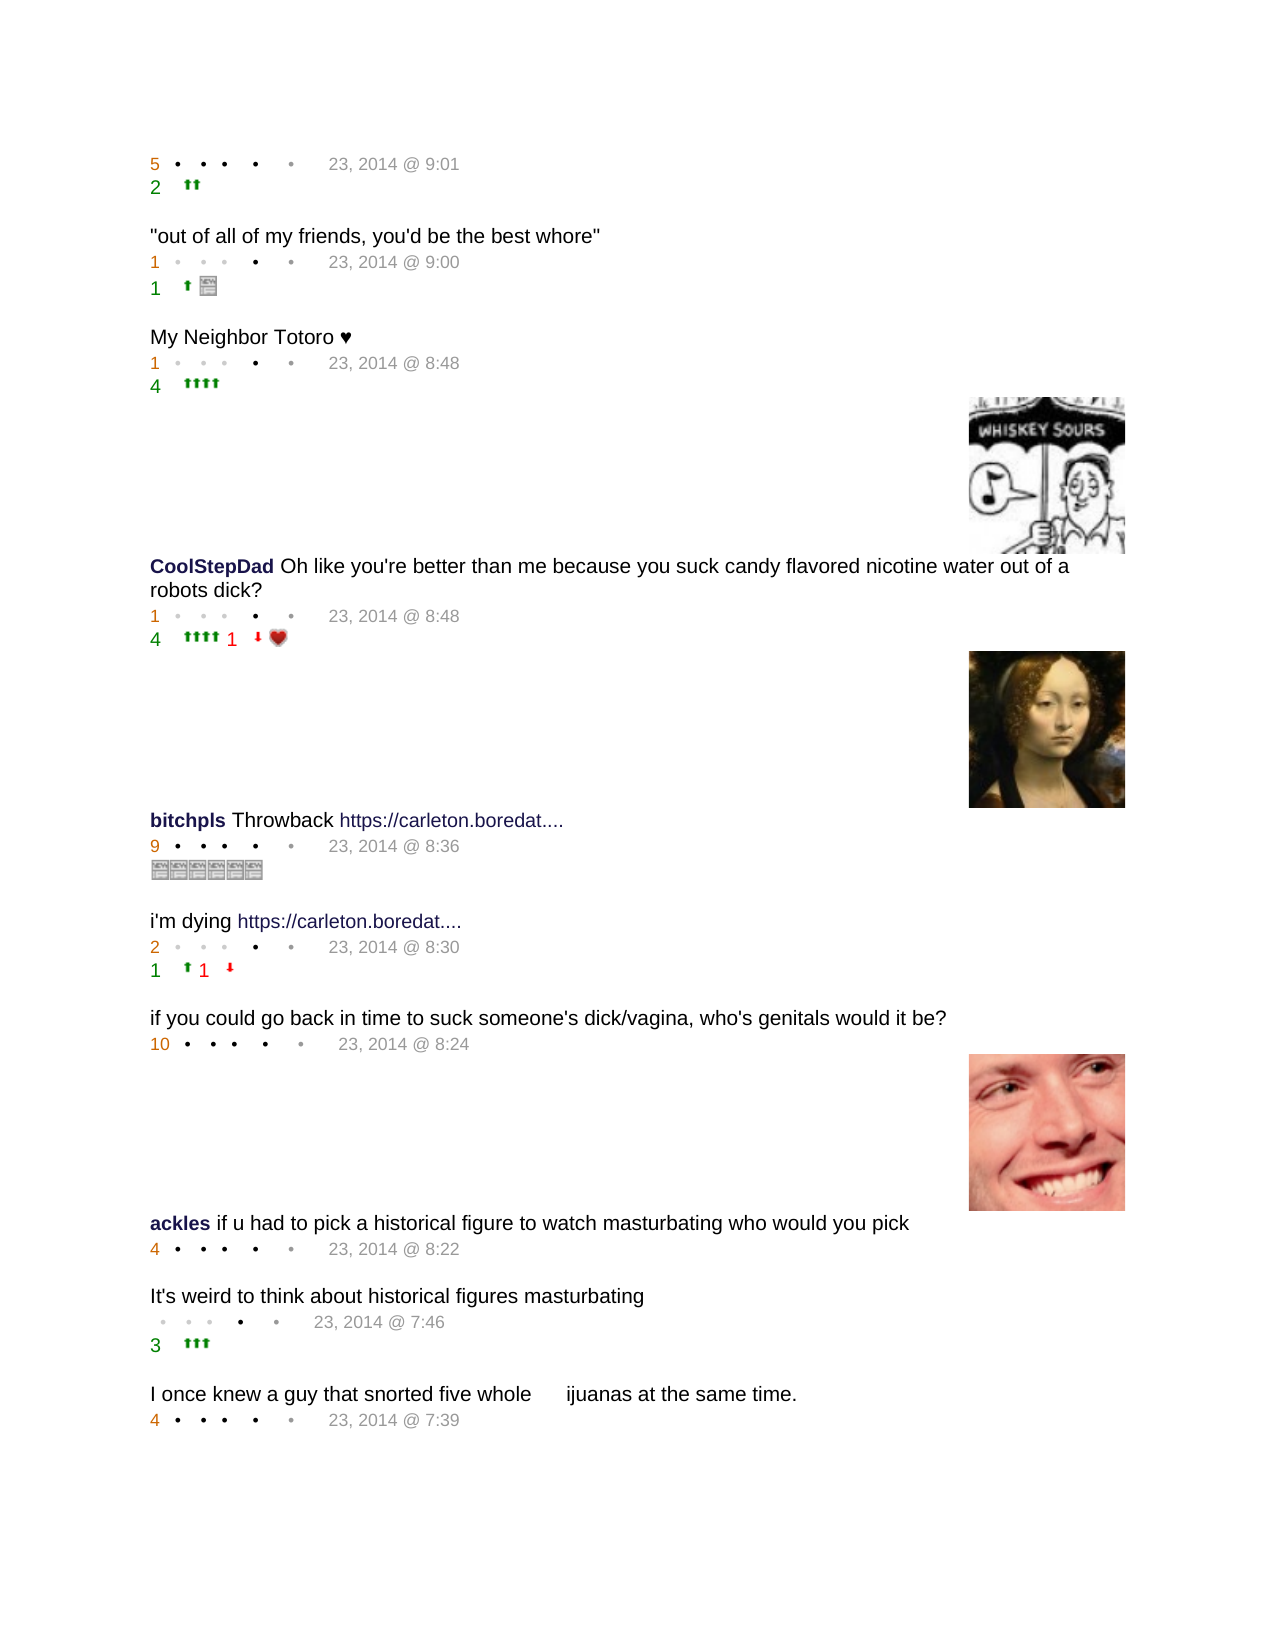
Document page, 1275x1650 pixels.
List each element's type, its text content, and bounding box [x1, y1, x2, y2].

picture [253, 627, 264, 647]
text 4 1 [150, 627, 1125, 651]
text CoolStepDad Oh like you're better than me because you suck candy flavored nicotine water out of a robots dick? [150, 553, 1125, 602]
text 3 [150, 1333, 1125, 1357]
text i'm dying https://carleton.boredat.... [150, 908, 1125, 933]
picture [183, 276, 193, 296]
text 5 • • • • • 23, 2014 @ 9:01 [150, 150, 1125, 174]
picture [150, 856, 263, 880]
picture [968, 1054, 1125, 1211]
text 1 1 [150, 957, 1125, 981]
text if you could go back in time to suck someone's dick/vagina, who's genitals would it be? [150, 1006, 1125, 1030]
picture [183, 958, 193, 977]
picture [968, 651, 1125, 808]
picture [183, 627, 221, 647]
picture [198, 271, 217, 296]
text 2 [150, 174, 1125, 199]
text 1 • • • • • 23, 2014 @ 8:48 [150, 602, 1125, 627]
text My Neighbor Totoro ♥ [150, 324, 1125, 348]
text It's weird to think about historical figures masturbating [150, 1284, 1125, 1308]
picture [968, 397, 1125, 554]
text 9 • • • • • 23, 2014 @ 8:36 [150, 832, 1125, 856]
picture [269, 627, 288, 647]
text 4 [150, 373, 1125, 397]
text bitchpls Throwback https://carleton.boredat.... [150, 807, 1125, 832]
text • • • • • 23, 2014 @ 7:46 [150, 1308, 1125, 1333]
text 10 • • • • • 23, 2014 @ 8:24 [150, 1030, 1125, 1054]
text I once knew a guy that snorted five whole ijuanas at the same time. [150, 1381, 1125, 1406]
text 1 [150, 272, 1125, 300]
text "out of all of my friends, you'd be the best whore" [150, 223, 1125, 247]
text 2 • • • • • 23, 2014 @ 8:30 [150, 933, 1125, 957]
picture [225, 958, 236, 977]
text 1 • • • • • 23, 2014 @ 8:48 [150, 348, 1125, 373]
picture [183, 374, 221, 393]
text 4 • • • • • 23, 2014 @ 8:22 [150, 1235, 1125, 1259]
picture [183, 1334, 212, 1353]
picture [183, 175, 202, 195]
text ackles if u had to pick a historical figure to watch masturbating who would you pick [150, 1211, 1125, 1235]
text 4 • • • • • 23, 2014 @ 7:39 [150, 1406, 1125, 1430]
text 1 • • • • • 23, 2014 @ 9:00 [150, 247, 1125, 272]
